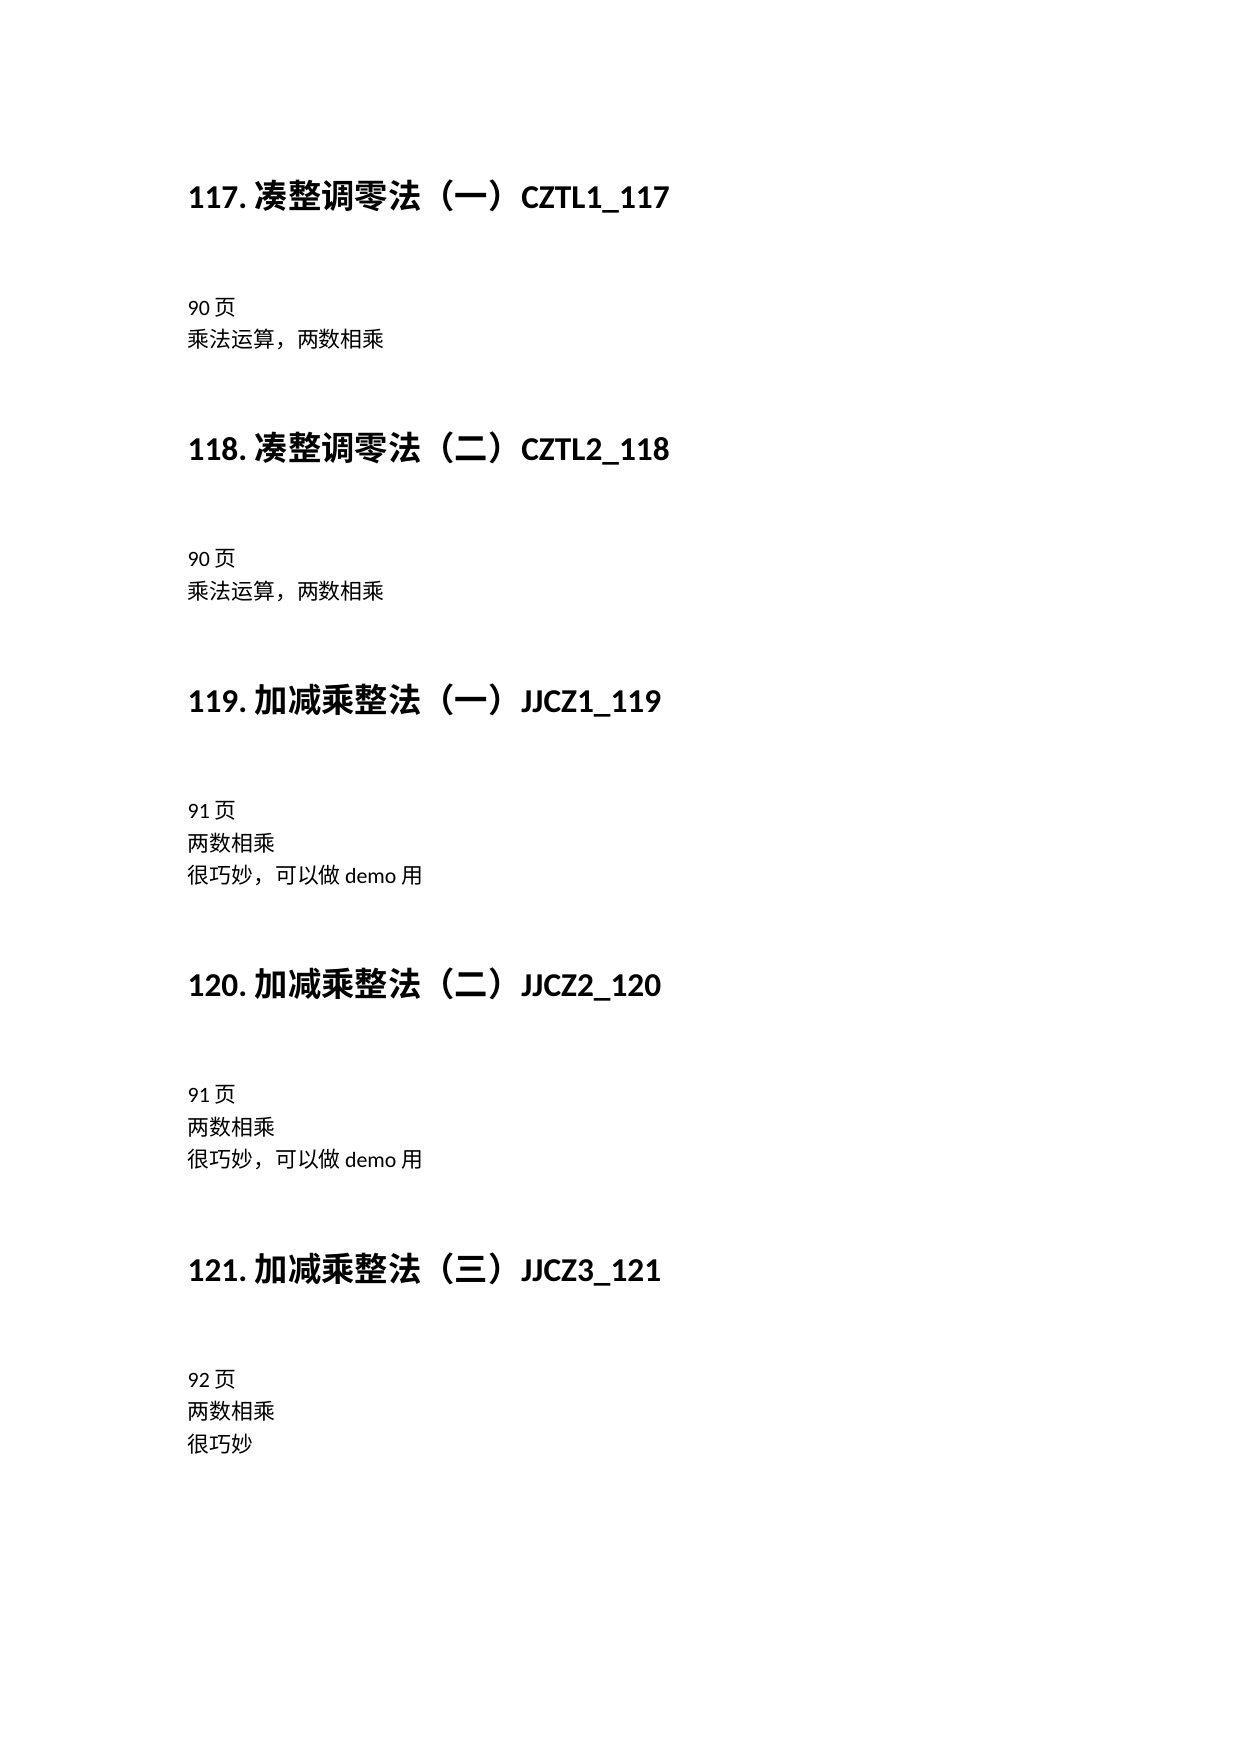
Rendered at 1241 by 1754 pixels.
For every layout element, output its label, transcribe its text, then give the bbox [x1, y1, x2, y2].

text 91页 [187, 1077, 1053, 1109]
subtitle 120. 加减乘整法（二）JJCZ2_120 [187, 950, 1053, 1015]
text 两数相乘 [187, 1109, 1053, 1142]
text 91页 [187, 793, 1053, 825]
text 两数相乘 [187, 825, 1053, 858]
text 乘法运算，两数相乘 [187, 573, 1053, 606]
subtitle 119. 加减乘整法（一）JJCZ1_119 [187, 666, 1053, 731]
text 很巧妙，可以做demo用 [187, 858, 1053, 890]
text 两数相乘 [187, 1394, 1053, 1426]
subtitle 121. 加减乘整法（三）JJCZ3_121 [187, 1234, 1053, 1299]
text 90页 [187, 541, 1053, 573]
text 乘法运算，两数相乘 [187, 322, 1053, 354]
text 很巧妙 [187, 1426, 1053, 1459]
text 90页 [187, 289, 1053, 322]
subtitle 117. 凑整调零法（一）CZTL1_117 [187, 162, 1053, 227]
subtitle 118. 凑整调零法（二）CZTL2_118 [187, 414, 1053, 479]
text 很巧妙，可以做demo用 [187, 1142, 1053, 1174]
text 92页 [187, 1361, 1053, 1394]
